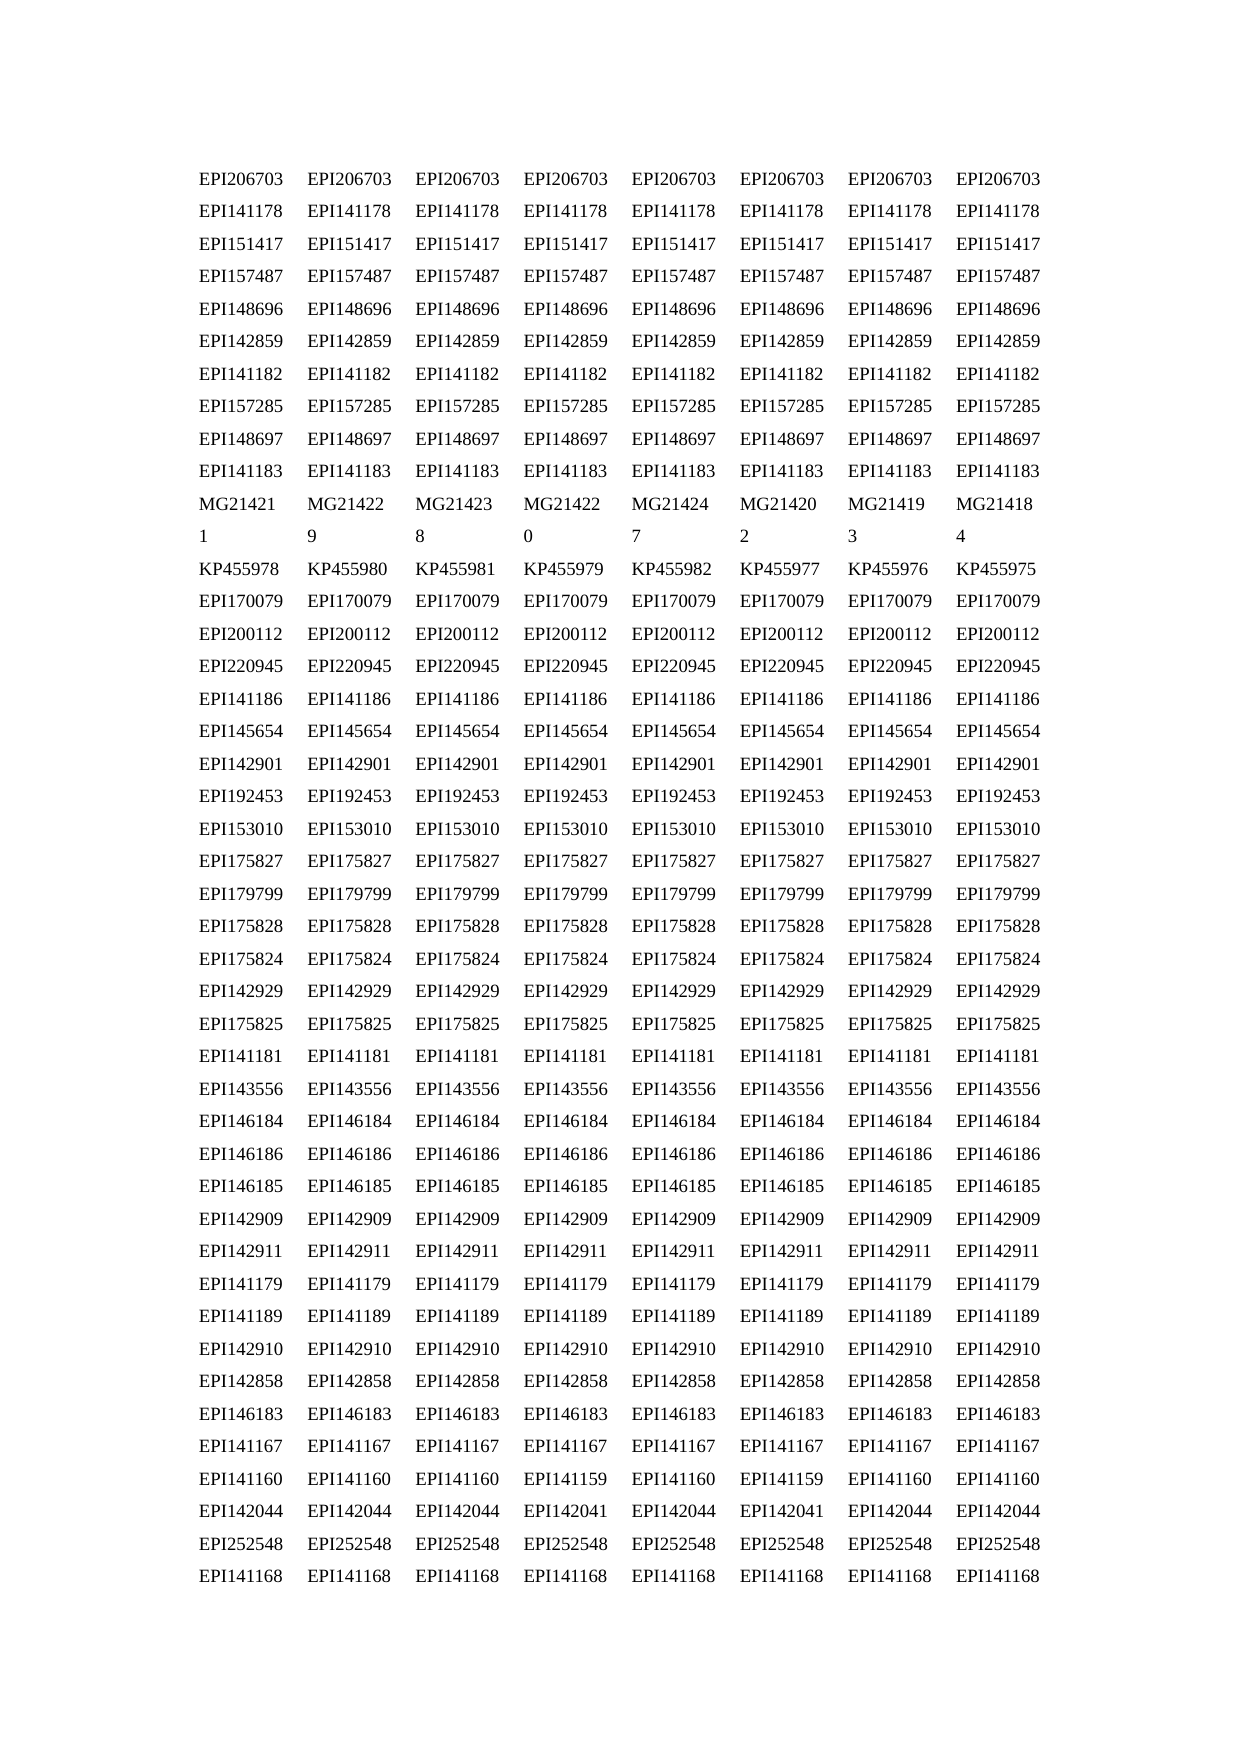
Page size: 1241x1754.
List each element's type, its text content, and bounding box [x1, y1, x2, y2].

table_cell EPI141168 [945, 1560, 1053, 1592]
table_cell EPI148697 [188, 422, 296, 454]
table_cell EPI157285 [728, 390, 836, 422]
table_cell EPI148697 [512, 422, 620, 454]
table_cell EPI148696 [836, 292, 944, 324]
table_cell EPI220945 [296, 650, 404, 682]
table_cell EPI157487 [945, 260, 1053, 292]
table_cell EPI141167 [728, 1430, 836, 1462]
table_cell EPI206703 [296, 162, 404, 194]
table_cell EPI148696 [512, 292, 620, 324]
table_cell EPI141168 [728, 1560, 836, 1592]
table_cell EPI175824 [296, 942, 404, 974]
table_cell EPI146185 [188, 1170, 296, 1202]
table_cell EPI141183 [945, 455, 1053, 487]
table_cell EPI192453 [728, 780, 836, 812]
table_cell EPI157285 [620, 390, 728, 422]
table_cell EPI153010 [404, 812, 512, 844]
table_cell EPI145654 [512, 715, 620, 747]
table_cell EPI148697 [296, 422, 404, 454]
table_cell EPI146184 [296, 1105, 404, 1137]
table_cell EPI151417 [836, 227, 944, 259]
table_cell EPI175824 [836, 942, 944, 974]
table_cell EPI142041 [512, 1495, 620, 1527]
table_cell EPI141189 [728, 1300, 836, 1332]
table_cell EPI141182 [836, 357, 944, 389]
table_cell EPI175828 [296, 910, 404, 942]
table_cell EPI192453 [945, 780, 1053, 812]
table_cell EPI141179 [620, 1267, 728, 1299]
table_cell EPI143556 [620, 1072, 728, 1104]
table_cell EPI192453 [836, 780, 944, 812]
table_cell EPI142909 [620, 1202, 728, 1234]
table_cell EPI142044 [836, 1495, 944, 1527]
table_cell EPI175825 [836, 1007, 944, 1039]
table_cell EPI179799 [296, 877, 404, 909]
table_cell EPI146184 [512, 1105, 620, 1137]
table_cell MG214238 [404, 487, 512, 552]
table_cell EPI141189 [620, 1300, 728, 1332]
table_cell EPI179799 [620, 877, 728, 909]
table_cell EPI146183 [512, 1397, 620, 1429]
table_cell EPI175828 [620, 910, 728, 942]
table_cell EPI141186 [512, 682, 620, 714]
table_cell EPI142901 [945, 747, 1053, 779]
table_cell EPI146185 [404, 1170, 512, 1202]
table_cell EPI142929 [945, 975, 1053, 1007]
table_cell EPI157285 [188, 390, 296, 422]
table_cell EPI142858 [728, 1365, 836, 1397]
table_cell EPI179799 [836, 877, 944, 909]
table_cell EPI175824 [620, 942, 728, 974]
table_cell KP455981 [404, 552, 512, 584]
table_cell EPI142858 [404, 1365, 512, 1397]
table_cell EPI141182 [296, 357, 404, 389]
table_cell EPI179799 [512, 877, 620, 909]
table_cell EPI141183 [836, 455, 944, 487]
table_cell EPI192453 [512, 780, 620, 812]
table_cell EPI142929 [620, 975, 728, 1007]
table_cell EPI141160 [836, 1462, 944, 1494]
table_cell EPI143556 [945, 1072, 1053, 1104]
table_cell EPI142929 [404, 975, 512, 1007]
table_cell EPI175825 [620, 1007, 728, 1039]
table_cell EPI151417 [620, 227, 728, 259]
table_cell EPI220945 [188, 650, 296, 682]
table_cell EPI141179 [188, 1267, 296, 1299]
table_cell EPI146183 [188, 1397, 296, 1429]
table_cell MG214193 [836, 487, 944, 552]
table_cell EPI142044 [404, 1495, 512, 1527]
table_cell EPI200112 [404, 617, 512, 649]
table_cell EPI146186 [728, 1137, 836, 1169]
table_cell EPI141160 [404, 1462, 512, 1494]
table_cell EPI157285 [945, 390, 1053, 422]
table_cell EPI141181 [512, 1040, 620, 1072]
table_cell EPI157487 [620, 260, 728, 292]
table_cell EPI141178 [188, 195, 296, 227]
table_cell EPI192453 [188, 780, 296, 812]
table_cell EPI141168 [296, 1560, 404, 1592]
table_cell EPI141183 [404, 455, 512, 487]
table_cell EPI142901 [620, 747, 728, 779]
table_cell EPI142910 [512, 1332, 620, 1364]
table_cell EPI145654 [728, 715, 836, 747]
table_cell EPI142859 [296, 325, 404, 357]
table_cell EPI157285 [296, 390, 404, 422]
table_cell EPI143556 [296, 1072, 404, 1104]
table_cell EPI200112 [945, 617, 1053, 649]
table_cell MG214184 [945, 487, 1053, 552]
table_cell EPI142859 [404, 325, 512, 357]
table_cell EPI143556 [836, 1072, 944, 1104]
table_cell EPI142044 [620, 1495, 728, 1527]
table_cell EPI151417 [945, 227, 1053, 259]
table_cell EPI192453 [404, 780, 512, 812]
table_cell EPI175827 [620, 845, 728, 877]
table_cell EPI142041 [728, 1495, 836, 1527]
table_cell EPI141179 [836, 1267, 944, 1299]
table_cell EPI151417 [188, 227, 296, 259]
table_cell EPI141183 [728, 455, 836, 487]
table_cell EPI142911 [512, 1235, 620, 1267]
table_cell EPI200112 [512, 617, 620, 649]
table_cell EPI179799 [404, 877, 512, 909]
table_cell EPI153010 [728, 812, 836, 844]
table_cell EPI141189 [404, 1300, 512, 1332]
table_cell EPI141182 [404, 357, 512, 389]
table_cell EPI142929 [512, 975, 620, 1007]
table_cell EPI142911 [620, 1235, 728, 1267]
table_cell EPI142859 [188, 325, 296, 357]
table_cell EPI141189 [512, 1300, 620, 1332]
table_cell EPI175825 [512, 1007, 620, 1039]
table_cell EPI142901 [512, 747, 620, 779]
table_cell EPI153010 [296, 812, 404, 844]
table_cell EPI148696 [404, 292, 512, 324]
table_cell EPI200112 [728, 617, 836, 649]
table_cell EPI252548 [512, 1527, 620, 1559]
table_cell EPI175828 [945, 910, 1053, 942]
table_cell EPI170079 [728, 585, 836, 617]
table_cell EPI141181 [728, 1040, 836, 1072]
table_cell EPI170079 [945, 585, 1053, 617]
table_cell EPI141182 [512, 357, 620, 389]
table_cell MG214220 [512, 487, 620, 552]
table_cell EPI141178 [404, 195, 512, 227]
table_cell EPI146184 [945, 1105, 1053, 1137]
table_cell EPI200112 [296, 617, 404, 649]
table_cell EPI175828 [728, 910, 836, 942]
table_cell EPI146185 [728, 1170, 836, 1202]
table_cell EPI141179 [404, 1267, 512, 1299]
table_cell EPI141186 [404, 682, 512, 714]
table_cell EPI157285 [512, 390, 620, 422]
table_cell EPI146184 [620, 1105, 728, 1137]
table_cell EPI142929 [836, 975, 944, 1007]
table_cell EPI141186 [296, 682, 404, 714]
table_cell EPI141181 [836, 1040, 944, 1072]
table_cell EPI145654 [945, 715, 1053, 747]
table_cell EPI146184 [728, 1105, 836, 1137]
table_cell EPI141181 [296, 1040, 404, 1072]
table_cell EPI141168 [188, 1560, 296, 1592]
table_cell KP455979 [512, 552, 620, 584]
table_cell EPI141178 [296, 195, 404, 227]
table_cell EPI146186 [296, 1137, 404, 1169]
table_cell EPI220945 [620, 650, 728, 682]
table_cell EPI146185 [620, 1170, 728, 1202]
table_cell EPI146184 [836, 1105, 944, 1137]
table_cell EPI157487 [296, 260, 404, 292]
table_cell EPI175827 [512, 845, 620, 877]
table_cell EPI141167 [296, 1430, 404, 1462]
table_cell EPI142909 [836, 1202, 944, 1234]
table_cell EPI141160 [188, 1462, 296, 1494]
table_cell EPI141178 [945, 195, 1053, 227]
table_cell EPI143556 [404, 1072, 512, 1104]
table_cell EPI170079 [512, 585, 620, 617]
table_cell EPI200112 [620, 617, 728, 649]
table_cell EPI170079 [620, 585, 728, 617]
table_cell EPI142911 [836, 1235, 944, 1267]
table_cell EPI143556 [512, 1072, 620, 1104]
table_cell MG214229 [296, 487, 404, 552]
table_cell EPI175824 [188, 942, 296, 974]
table_cell EPI146183 [404, 1397, 512, 1429]
table_cell EPI142859 [620, 325, 728, 357]
table_cell EPI141179 [945, 1267, 1053, 1299]
table_cell EPI142858 [512, 1365, 620, 1397]
table_cell KP455978 [188, 552, 296, 584]
table_cell MG214202 [728, 487, 836, 552]
table_cell EPI141181 [188, 1040, 296, 1072]
table_cell MG214247 [620, 487, 728, 552]
table_cell EPI220945 [945, 650, 1053, 682]
table_cell EPI141186 [945, 682, 1053, 714]
table_cell EPI146183 [945, 1397, 1053, 1429]
table_cell EPI141181 [404, 1040, 512, 1072]
table_cell EPI148697 [728, 422, 836, 454]
table_cell EPI206703 [620, 162, 728, 194]
table_cell EPI146186 [188, 1137, 296, 1169]
table_cell EPI145654 [296, 715, 404, 747]
table_cell EPI170079 [404, 585, 512, 617]
table_cell EPI141183 [188, 455, 296, 487]
table_cell EPI170079 [188, 585, 296, 617]
table_cell EPI170079 [296, 585, 404, 617]
table_cell EPI142901 [296, 747, 404, 779]
table_cell EPI252548 [620, 1527, 728, 1559]
table_cell EPI175824 [404, 942, 512, 974]
table_cell EPI141186 [188, 682, 296, 714]
table_cell EPI142909 [512, 1202, 620, 1234]
table_cell EPI175825 [728, 1007, 836, 1039]
table_cell EPI175825 [188, 1007, 296, 1039]
table_cell EPI141168 [836, 1560, 944, 1592]
table_cell EPI146183 [728, 1397, 836, 1429]
table_cell EPI142901 [188, 747, 296, 779]
table_cell EPI179799 [728, 877, 836, 909]
table_cell EPI141167 [945, 1430, 1053, 1462]
table_cell EPI141160 [620, 1462, 728, 1494]
table_cell EPI142911 [188, 1235, 296, 1267]
table_cell EPI153010 [945, 812, 1053, 844]
table_cell EPI206703 [512, 162, 620, 194]
table_cell EPI142044 [296, 1495, 404, 1527]
table_cell EPI142859 [512, 325, 620, 357]
table_cell EPI252548 [945, 1527, 1053, 1559]
table_cell EPI142909 [945, 1202, 1053, 1234]
table_cell EPI148697 [620, 422, 728, 454]
table_cell EPI192453 [620, 780, 728, 812]
table_cell EPI141179 [728, 1267, 836, 1299]
table_cell EPI141178 [620, 195, 728, 227]
table_cell EPI142911 [728, 1235, 836, 1267]
table_cell EPI142901 [728, 747, 836, 779]
table_cell EPI252548 [404, 1527, 512, 1559]
table_cell EPI179799 [945, 877, 1053, 909]
table_cell EPI145654 [620, 715, 728, 747]
table_cell EPI141179 [296, 1267, 404, 1299]
table_cell EPI157487 [728, 260, 836, 292]
table_cell EPI146183 [836, 1397, 944, 1429]
table_cell EPI200112 [836, 617, 944, 649]
table_cell EPI142859 [728, 325, 836, 357]
table_cell EPI141160 [945, 1462, 1053, 1494]
table_cell EPI142910 [404, 1332, 512, 1364]
table_cell MG214211 [188, 487, 296, 552]
table_cell EPI141168 [404, 1560, 512, 1592]
table_cell EPI141178 [512, 195, 620, 227]
table_cell EPI141159 [512, 1462, 620, 1494]
table_cell EPI175825 [404, 1007, 512, 1039]
table_cell EPI141182 [620, 357, 728, 389]
table_cell EPI142911 [296, 1235, 404, 1267]
table_cell EPI141168 [620, 1560, 728, 1592]
table_cell EPI142910 [945, 1332, 1053, 1364]
table_cell EPI142044 [945, 1495, 1053, 1527]
table_cell EPI206703 [836, 162, 944, 194]
table_cell EPI157285 [404, 390, 512, 422]
table_cell EPI148696 [620, 292, 728, 324]
table_cell EPI148696 [945, 292, 1053, 324]
table_cell EPI141160 [296, 1462, 404, 1494]
table_cell KP455980 [296, 552, 404, 584]
table_cell EPI157487 [836, 260, 944, 292]
table_cell EPI175828 [512, 910, 620, 942]
table_cell EPI146185 [836, 1170, 944, 1202]
table_cell EPI141189 [836, 1300, 944, 1332]
table_cell EPI141178 [836, 195, 944, 227]
table_cell EPI175827 [728, 845, 836, 877]
table_cell EPI206703 [945, 162, 1053, 194]
table_cell EPI142909 [728, 1202, 836, 1234]
table_cell EPI142911 [404, 1235, 512, 1267]
table_cell EPI141179 [512, 1267, 620, 1299]
table_cell EPI157487 [188, 260, 296, 292]
table_cell EPI220945 [404, 650, 512, 682]
table_cell EPI175828 [188, 910, 296, 942]
table_cell EPI141182 [945, 357, 1053, 389]
table_cell EPI146185 [296, 1170, 404, 1202]
table_cell EPI142910 [728, 1332, 836, 1364]
table_cell EPI141183 [512, 455, 620, 487]
table_cell KP455975 [945, 552, 1053, 584]
table_cell EPI148696 [188, 292, 296, 324]
table_cell EPI142858 [620, 1365, 728, 1397]
table_cell EPI145654 [188, 715, 296, 747]
table_cell EPI157487 [404, 260, 512, 292]
table_cell EPI175828 [836, 910, 944, 942]
table_cell EPI252548 [188, 1527, 296, 1559]
table_cell EPI200112 [188, 617, 296, 649]
table_cell EPI141167 [836, 1430, 944, 1462]
table_cell KP455977 [728, 552, 836, 584]
table_cell EPI141186 [620, 682, 728, 714]
table_cell EPI175824 [512, 942, 620, 974]
table_cell EPI141186 [728, 682, 836, 714]
table_cell EPI141182 [188, 357, 296, 389]
table_cell EPI153010 [188, 812, 296, 844]
table_cell EPI141167 [404, 1430, 512, 1462]
table_cell EPI148697 [404, 422, 512, 454]
table_cell EPI206703 [188, 162, 296, 194]
table_cell EPI143556 [188, 1072, 296, 1104]
table_cell EPI142909 [404, 1202, 512, 1234]
table_cell EPI146186 [836, 1137, 944, 1169]
table_cell KP455976 [836, 552, 944, 584]
table_cell EPI142858 [945, 1365, 1053, 1397]
table_cell EPI153010 [836, 812, 944, 844]
table_cell EPI142858 [296, 1365, 404, 1397]
table_cell EPI220945 [728, 650, 836, 682]
table_cell EPI142901 [404, 747, 512, 779]
table_cell EPI142911 [945, 1235, 1053, 1267]
table_cell EPI143556 [728, 1072, 836, 1104]
table_cell EPI142909 [188, 1202, 296, 1234]
table_cell EPI141183 [296, 455, 404, 487]
table_cell EPI145654 [836, 715, 944, 747]
table_cell EPI175827 [404, 845, 512, 877]
table_cell EPI142910 [188, 1332, 296, 1364]
table_cell EPI142858 [188, 1365, 296, 1397]
table_cell EPI142859 [836, 325, 944, 357]
table_cell EPI206703 [404, 162, 512, 194]
table_cell EPI146186 [512, 1137, 620, 1169]
table_cell EPI148696 [728, 292, 836, 324]
table_cell EPI141167 [188, 1430, 296, 1462]
table_cell EPI153010 [512, 812, 620, 844]
table_cell EPI175827 [188, 845, 296, 877]
table_cell EPI142929 [728, 975, 836, 1007]
table_cell EPI151417 [512, 227, 620, 259]
table_cell EPI151417 [296, 227, 404, 259]
table_cell EPI142910 [296, 1332, 404, 1364]
table_cell EPI141189 [188, 1300, 296, 1332]
table_cell EPI151417 [404, 227, 512, 259]
table_cell EPI146184 [188, 1105, 296, 1137]
table_cell EPI175824 [728, 942, 836, 974]
table_cell EPI141168 [512, 1560, 620, 1592]
table_cell EPI179799 [188, 877, 296, 909]
table_cell EPI141181 [620, 1040, 728, 1072]
table_cell EPI146186 [404, 1137, 512, 1169]
table_cell EPI175827 [296, 845, 404, 877]
table_cell EPI142044 [188, 1495, 296, 1527]
table_cell EPI141167 [512, 1430, 620, 1462]
table_cell EPI157285 [836, 390, 944, 422]
table_cell EPI175825 [296, 1007, 404, 1039]
table_cell EPI142910 [836, 1332, 944, 1364]
table_cell EPI151417 [728, 227, 836, 259]
table_cell EPI153010 [620, 812, 728, 844]
table_cell EPI170079 [836, 585, 944, 617]
table_cell EPI145654 [404, 715, 512, 747]
table_cell EPI175827 [945, 845, 1053, 877]
table_cell EPI252548 [728, 1527, 836, 1559]
table_cell EPI175825 [945, 1007, 1053, 1039]
table_cell EPI146183 [620, 1397, 728, 1429]
table_cell EPI148697 [945, 422, 1053, 454]
table_cell EPI192453 [296, 780, 404, 812]
table_cell EPI141186 [836, 682, 944, 714]
table_cell EPI142910 [620, 1332, 728, 1364]
table_cell EPI206703 [728, 162, 836, 194]
table_cell EPI141178 [728, 195, 836, 227]
table_cell EPI141183 [620, 455, 728, 487]
table_cell EPI157487 [512, 260, 620, 292]
table_cell EPI146184 [404, 1105, 512, 1137]
table_cell EPI148696 [296, 292, 404, 324]
table_cell EPI142929 [296, 975, 404, 1007]
table_cell EPI175824 [945, 942, 1053, 974]
table_cell EPI220945 [836, 650, 944, 682]
table_cell EPI142859 [945, 325, 1053, 357]
table_cell EPI148697 [836, 422, 944, 454]
table_cell EPI220945 [512, 650, 620, 682]
table_cell EPI141181 [945, 1040, 1053, 1072]
table_cell EPI175827 [836, 845, 944, 877]
table_cell EPI146185 [945, 1170, 1053, 1202]
table_cell EPI252548 [296, 1527, 404, 1559]
table_cell EPI146183 [296, 1397, 404, 1429]
table_cell EPI142929 [188, 975, 296, 1007]
table_cell EPI142858 [836, 1365, 944, 1397]
table_cell EPI141167 [620, 1430, 728, 1462]
table_cell KP455982 [620, 552, 728, 584]
table_cell EPI142901 [836, 747, 944, 779]
table_cell EPI141189 [945, 1300, 1053, 1332]
table_cell EPI175828 [404, 910, 512, 942]
table_cell EPI252548 [836, 1527, 944, 1559]
table_cell EPI146185 [512, 1170, 620, 1202]
table_cell EPI142909 [296, 1202, 404, 1234]
table_cell EPI146186 [620, 1137, 728, 1169]
table_cell EPI146186 [945, 1137, 1053, 1169]
table_cell EPI141159 [728, 1462, 836, 1494]
table_cell EPI141182 [728, 357, 836, 389]
table_cell EPI141189 [296, 1300, 404, 1332]
